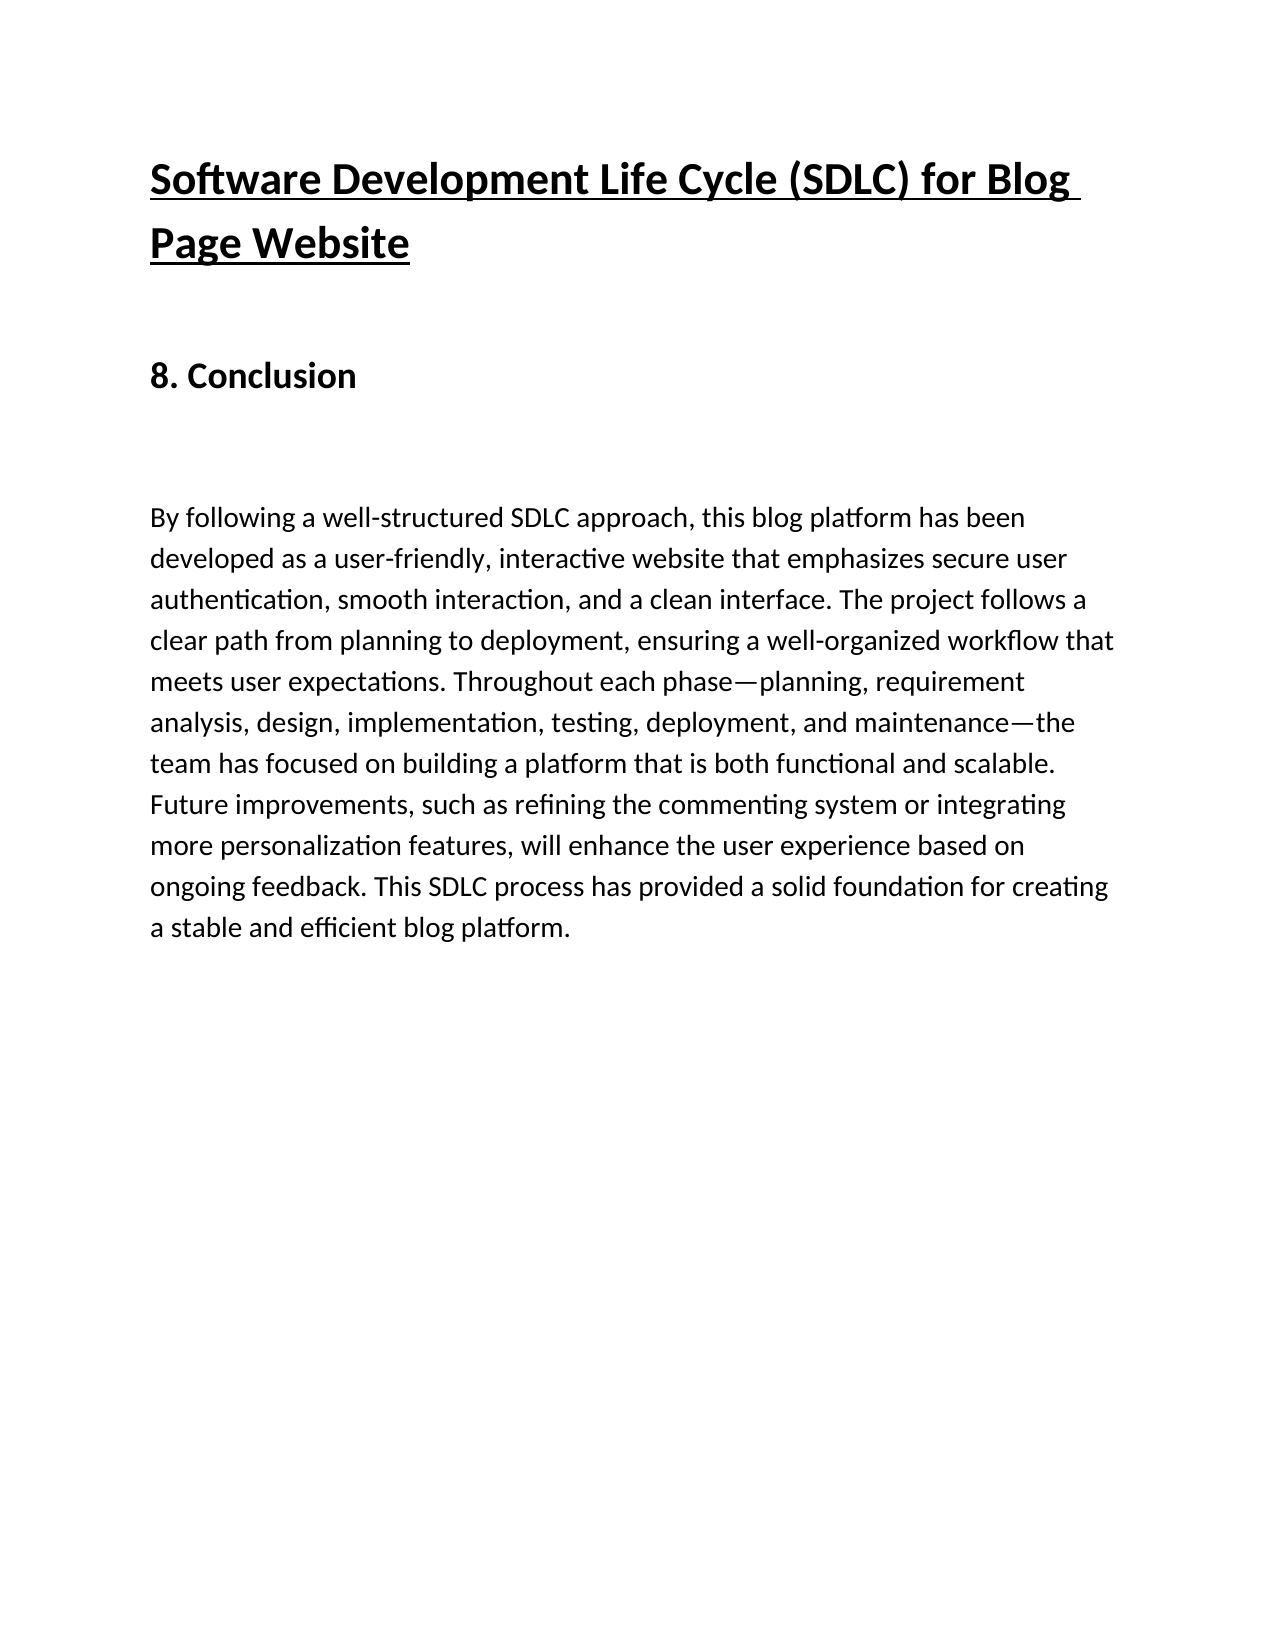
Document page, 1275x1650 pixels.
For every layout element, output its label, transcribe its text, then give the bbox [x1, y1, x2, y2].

text 8. Conclusion [150, 352, 1125, 398]
text Software Development Life Cycle (SDLC) for Blog Page Website [150, 150, 1125, 270]
text By following a well-structured SDLC approach, this blog platform has been developed as a user-friendly, interactive website that emphasizes secure user authentication, smooth interaction, and a clean interface. The project follows a clear path from planning to deployment, ensuring a well-organized workflow that meets user expectations. Throughout each phase—planning, requirement analysis, design, implementation, testing, deployment, and maintenance—the team has focused on building a platform that is both functional and scalable. Future improvements, such as refining the commenting system or integrating more personalization features, will enhance the user experience based on ongoing feedback. This SDLC process has provided a solid foundation for creating a stable and efficient blog platform. [150, 499, 1125, 944]
